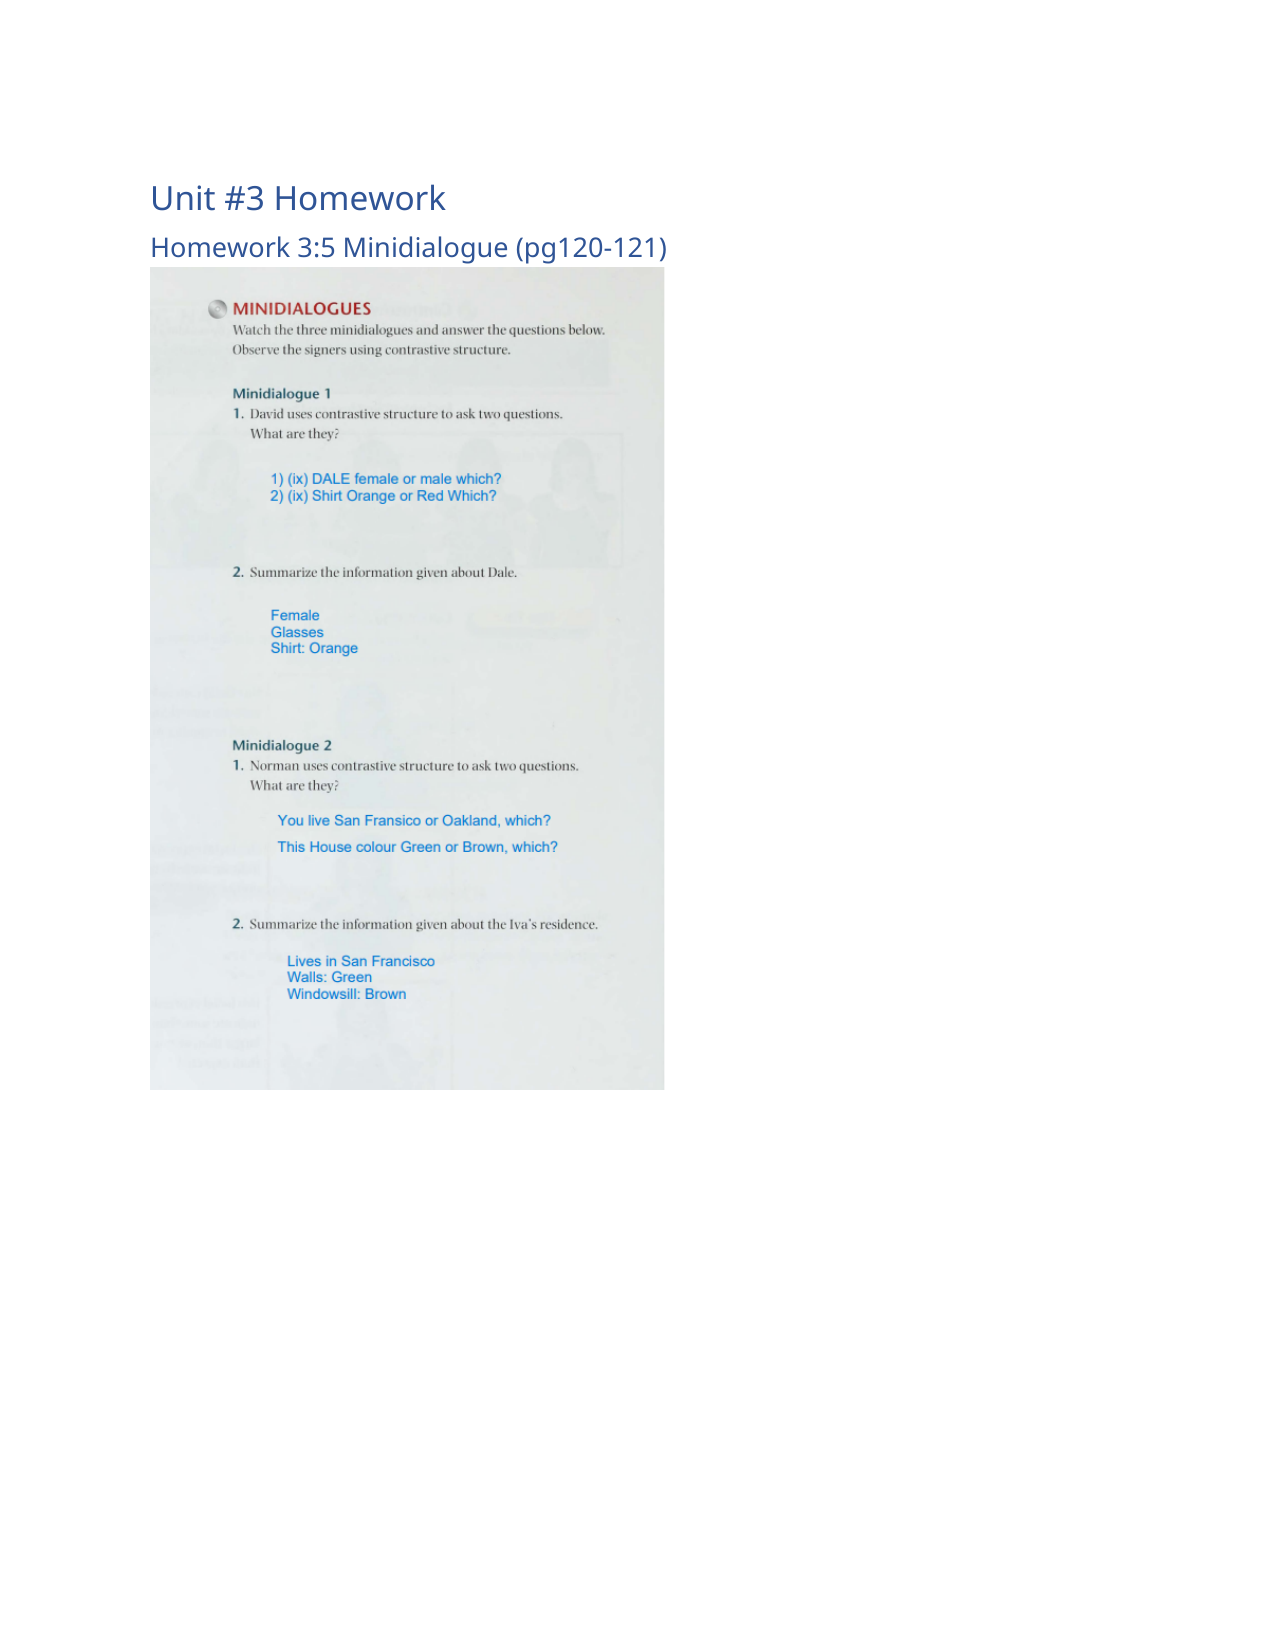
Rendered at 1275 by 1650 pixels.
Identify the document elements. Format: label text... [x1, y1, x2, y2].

subtitle Homework 3:5 Minidialogue (pg120-121) [150, 228, 1125, 265]
picture [150, 267, 665, 1090]
subtitle Unit #3 Homework [150, 175, 1125, 220]
